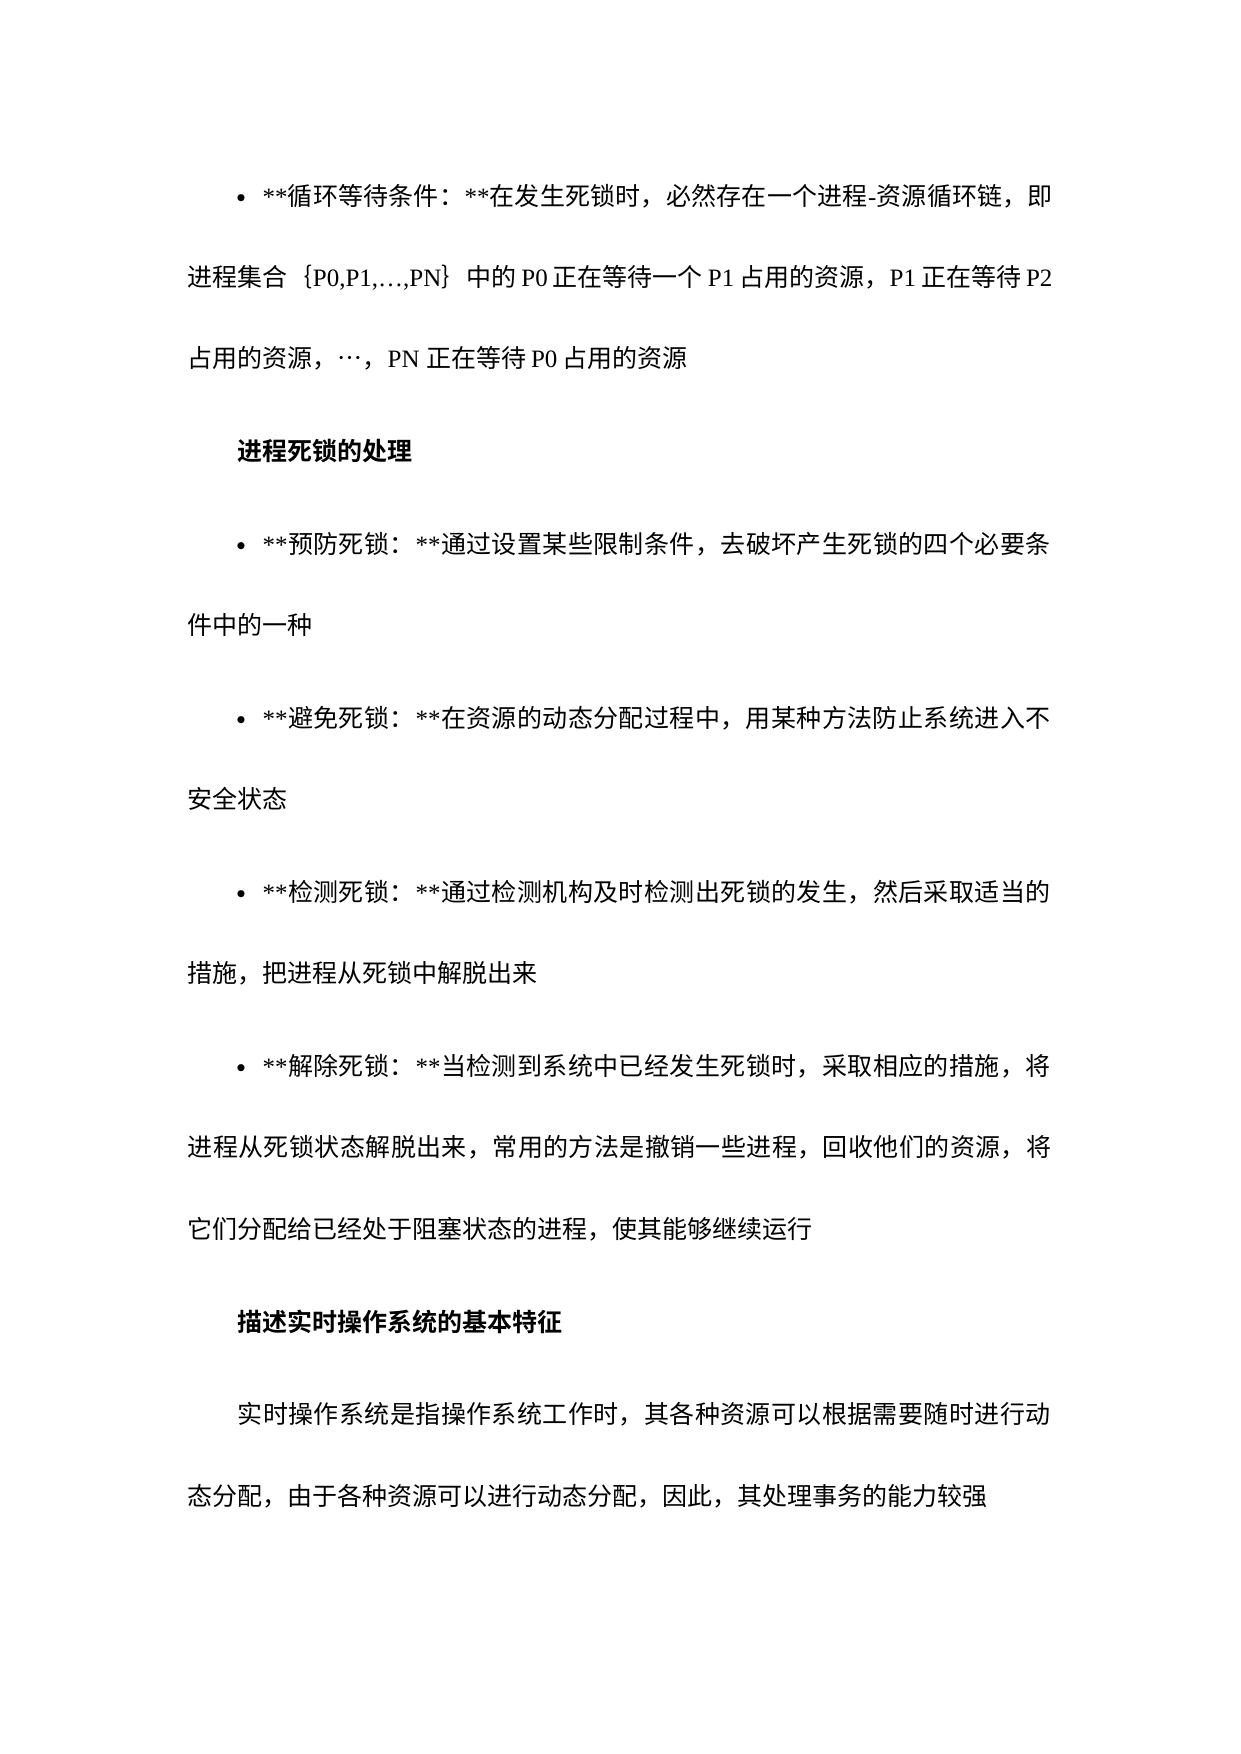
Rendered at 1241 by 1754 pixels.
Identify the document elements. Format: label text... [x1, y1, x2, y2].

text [187, 1380, 1053, 1527]
list **循环等待条件：**在发生死锁时，必然存在一个进程-资源循环链，即进程集合｛P0,P1,…,PN｝中的P0正在等待一个P1占用的资源，P1正在等待P2占用的资源，…，PN 正在等待P0占用的资源 [187, 162, 1053, 389]
list **解除死锁：**当检测到系统中已经发生死锁时，采取相应的措施，将进程从死锁状态解脱出来，常用的方法是撤销一些进程，回收他们的资源，将它们分配给已经处于阻塞状态的进程，使其能够继续运行 [187, 1032, 1053, 1260]
text 描述实时操作系统的基本特征 [187, 1288, 1053, 1353]
text 进程死锁的处理 [187, 417, 1053, 482]
list **检测死锁：**通过检测机构及时检测出死锁的发生，然后采取适当的措施，把进程从死锁中解脱出来 [187, 858, 1053, 1004]
list **避免死锁：**在资源的动态分配过程中，用某种方法防止系统进入不安全状态 [187, 684, 1053, 830]
list **预防死锁：**通过设置某些限制条件，去破坏产生死锁的四个必要条件中的一种 [187, 510, 1053, 656]
